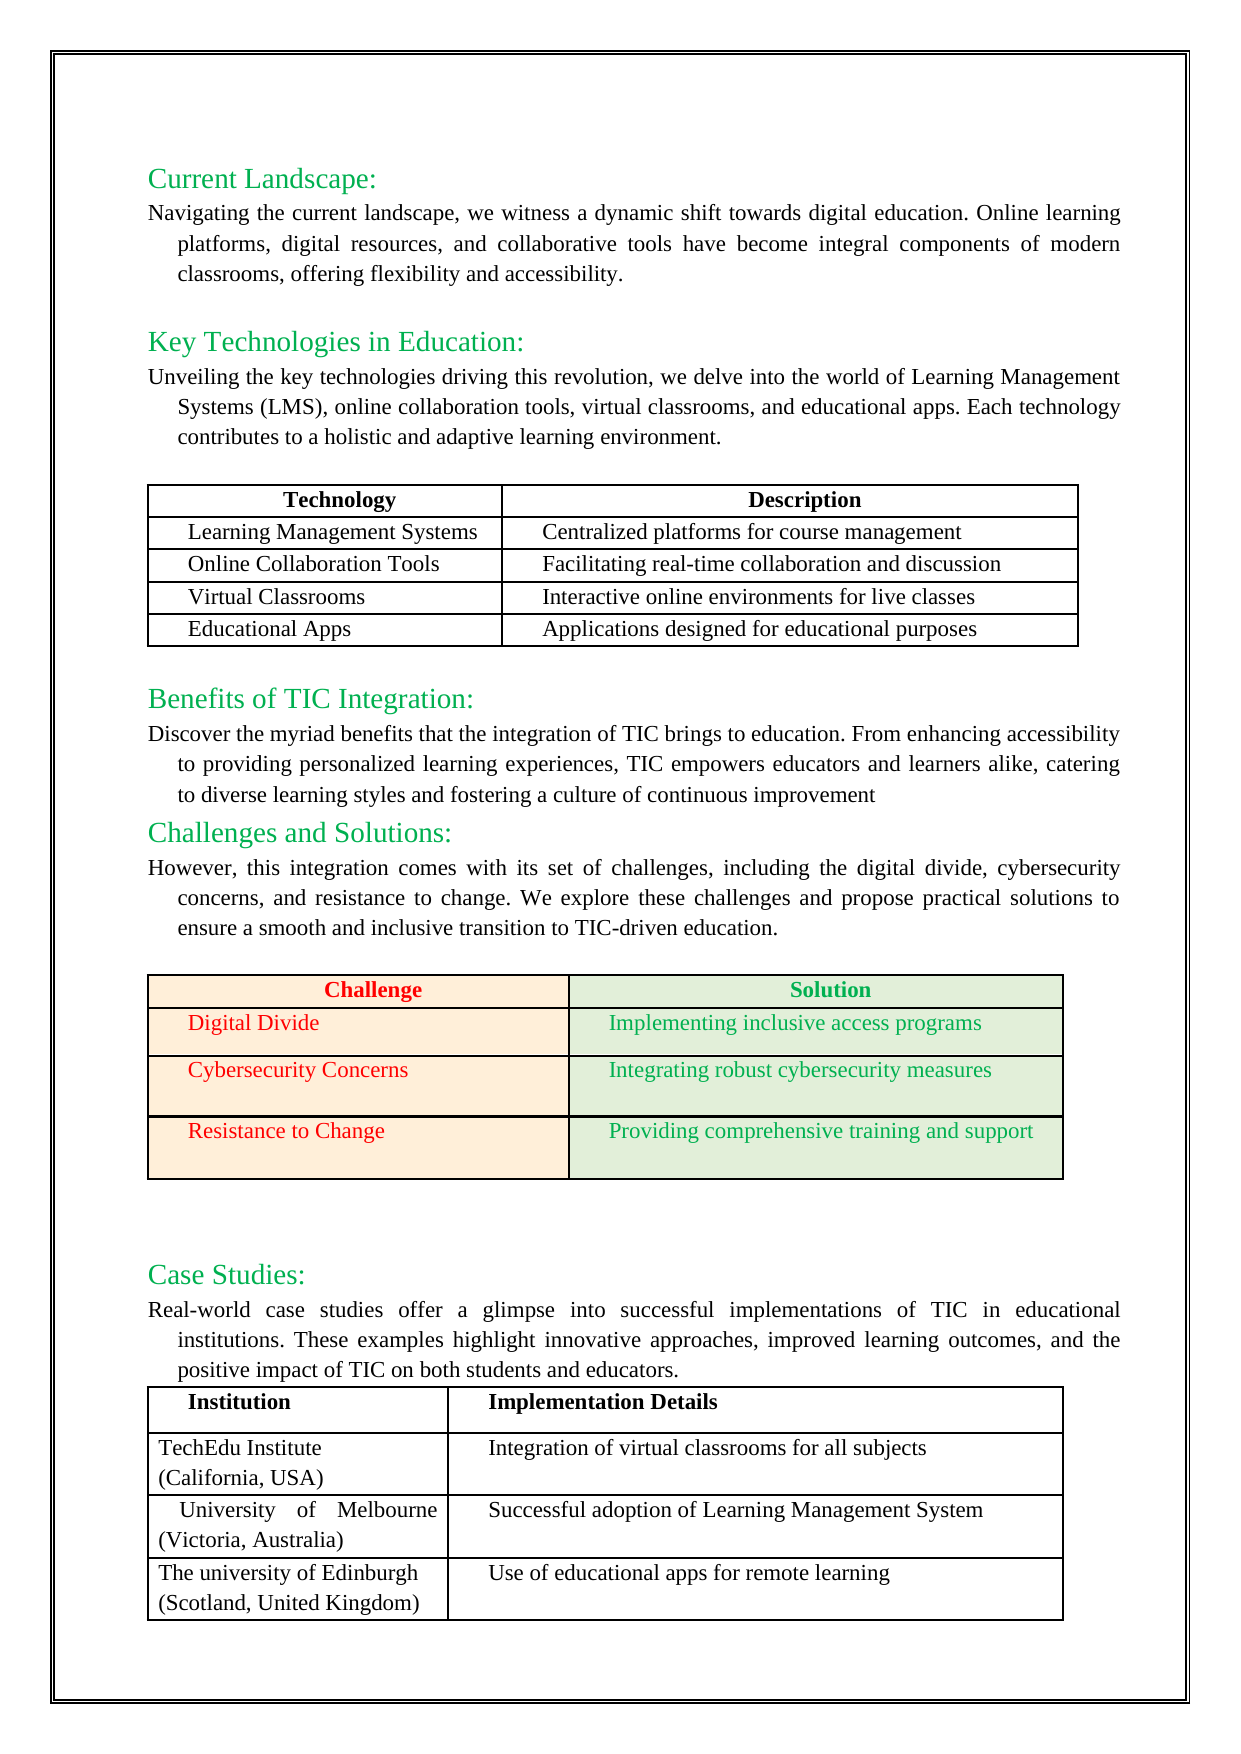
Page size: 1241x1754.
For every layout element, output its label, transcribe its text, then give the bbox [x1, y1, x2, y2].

table_cell TechEdu Institute (California, USA) [149, 1434, 447, 1494]
subtitle Benefits of TIC Integration: [148, 682, 1122, 715]
table_cell Applications designed for educational purposes [503, 615, 1077, 645]
table_header Solution [570, 976, 1062, 1007]
table_cell Facilitating real-time collaboration and discussion [503, 550, 1077, 581]
subtitle Challenges and Solutions: [148, 815, 1122, 848]
table_cell Cybersecurity Concerns [149, 1057, 568, 1115]
table_header Description [503, 486, 1077, 516]
table_cell Centralized platforms for course management [503, 518, 1077, 548]
table_cell Integration of virtual classrooms for all subjects [449, 1434, 1062, 1494]
subtitle Current Landscape: [148, 161, 1122, 194]
table_cell Virtual Classrooms [149, 583, 501, 613]
table_cell University of Melbourne (Victoria, Australia) [149, 1496, 447, 1557]
table_cell Implementing inclusive access programs [570, 1009, 1062, 1054]
table_cell Online Collaboration Tools [149, 550, 501, 581]
table_cell Successful adoption of Learning Management System [449, 1496, 1062, 1557]
table_cell The university of Edinburgh (Scotland, United Kingdom) [149, 1559, 447, 1619]
text However, this integration comes with its set of challenges, including the digital divide, cybersecurity concerns, and resistance to change. We explore these challenges and propose practical solutions to ensure a smooth and inclusive transition to TIC-driven education. [148, 853, 1122, 940]
text Navigating the current landscape, we witness a dynamic shift towards digital education. Online learning platforms, digital resources, and collaborative tools have become integral components of modern classrooms, offering flexibility and accessibility. [148, 199, 1122, 286]
subtitle Key Technologies in Education: [148, 324, 1122, 358]
table_cell Use of educational apps for remote learning [449, 1559, 1062, 1619]
table_cell Providing comprehensive training and support [570, 1118, 1062, 1178]
text Real-world case studies offer a glimpse into successful implementations of TIC in educational institutions. These examples highlight innovative approaches, improved learning outcomes, and the positive impact of TIC on both students and educators. [148, 1296, 1122, 1382]
subtitle Case Studies: [148, 1257, 1122, 1291]
table_header Challenge [149, 976, 568, 1007]
text Unveiling the key technologies driving this revolution, we delve into the world of Learning Management Systems (LMS), online collaboration tools, virtual classrooms, and educational apps. Each technology contributes to a holistic and adaptive learning environment. [148, 363, 1122, 450]
table_cell Educational Apps [149, 615, 501, 645]
table_header Institution [149, 1388, 447, 1432]
table_cell Resistance to Change [149, 1118, 568, 1178]
table_header Technology [149, 486, 501, 516]
table_cell Learning Management Systems [149, 518, 501, 548]
table_cell Integrating robust cybersecurity measures [570, 1057, 1062, 1115]
table_cell Digital Divide [149, 1009, 568, 1054]
table_cell Interactive online environments for live classes [503, 583, 1077, 613]
text Discover the myriad benefits that the integration of TIC brings to education. From enhancing accessibility to providing personalized learning experiences, TIC empowers educators and learners alike, catering to diverse learning styles and fostering a culture of continuous improvement [148, 720, 1122, 807]
table_header Implementation Details [449, 1388, 1062, 1432]
